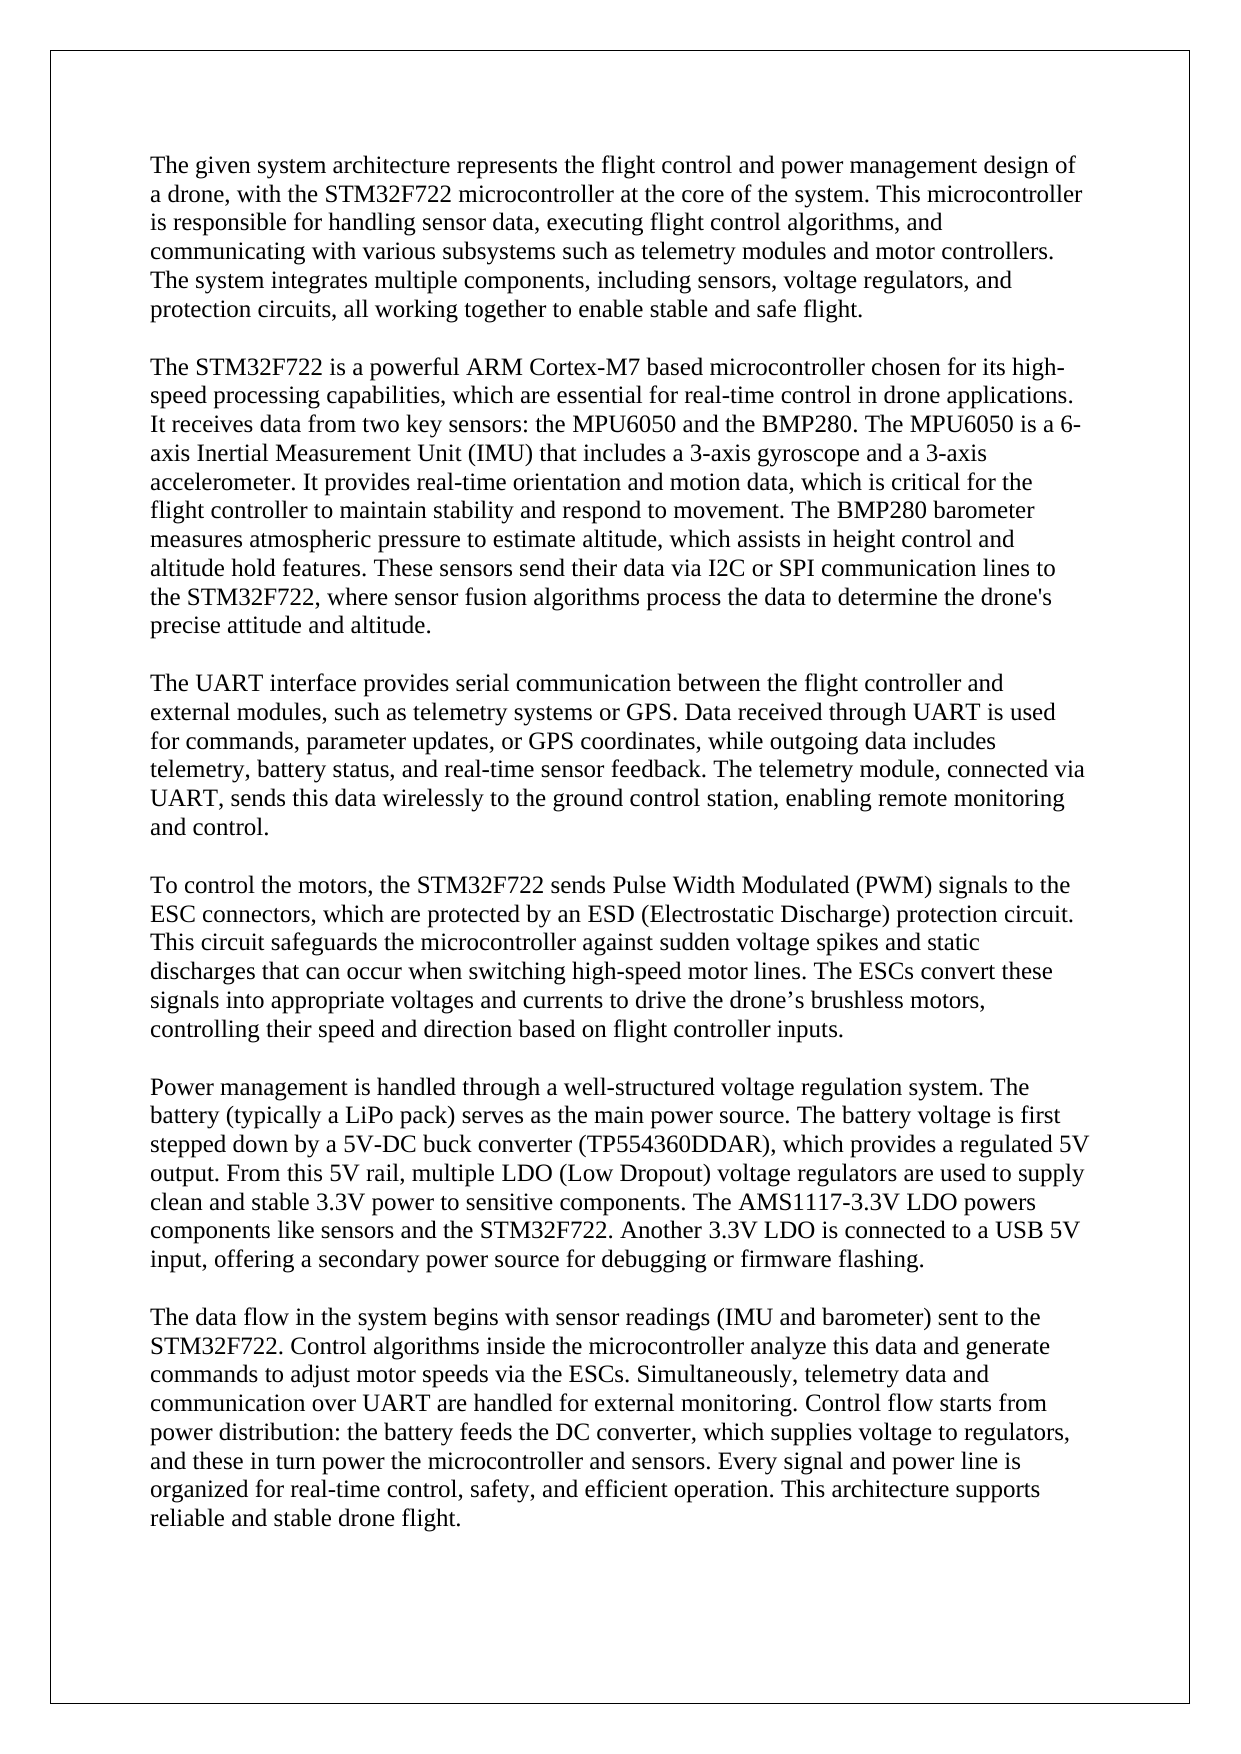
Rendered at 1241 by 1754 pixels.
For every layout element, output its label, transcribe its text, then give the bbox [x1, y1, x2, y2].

text The UART interface provides serial communication between the flight controller and external modules, such as telemetry systems or GPS. Data received through UART is used for commands, parameter updates, or GPS coordinates, while outgoing data includes telemetry, battery status, and real-time sensor feedback. The telemetry module, connected via UART, sends this data wirelessly to the ground control station, enabling remote monitoring and control. [150, 668, 1090, 841]
text The STM32F722 is a powerful ARM Cortex-M7 based microcontroller chosen for its high-speed processing capabilities, which are essential for real-time control in drone applications. It receives data from two key sensors: the MPU6050 and the BMP280. The MPU6050 is a 6-axis Inertial Measurement Unit (IMU) that includes a 3-axis gyroscope and a 3-axis accelerometer. It provides real-time orientation and motion data, which is critical for the flight controller to maintain stability and respond to movement. The BMP280 barometer measures atmospheric pressure to estimate altitude, which assists in height control and altitude hold features. These sensors send their data via I2C or SPI communication lines to the STM32F722, where sensor fusion algorithms process the data to determine the drone's precise attitude and altitude. [150, 352, 1090, 639]
text Power management is handled through a well-structured voltage regulation system. The battery (typically a LiPo pack) serves as the main power source. The battery voltage is first stepped down by a 5V-DC buck converter (TP554360DDAR), which provides a regulated 5V output. From this 5V rail, multiple LDO (Low Dropout) voltage regulators are used to supply clean and stable 3.3V power to sensitive components. The AMS1117-3.3V LDO powers components like sensors and the STM32F722. Another 3.3V LDO is connected to a USB 5V input, offering a secondary power source for debugging or firmware flashing. [150, 1072, 1090, 1273]
text The data flow in the system begins with sensor readings (IMU and barometer) sent to the STM32F722. Control algorithms inside the microcontroller analyze this data and generate commands to adjust motor speeds via the ESCs. Simultaneously, telemetry data and communication over UART are handled for external monitoring. Control flow starts from power distribution: the battery feeds the DC converter, which supplies voltage to regulators, and these in turn power the microcontroller and sensors. Every signal and power line is organized for real-time control, safety, and efficient operation. This architecture supports reliable and stable drone flight. [150, 1302, 1090, 1532]
text The given system architecture represents the flight control and power management design of a drone, with the STM32F722 microcontroller at the core of the system. This microcontroller is responsible for handling sensor data, executing flight control algorithms, and communicating with various subsystems such as telemetry modules and motor controllers. The system integrates multiple components, including sensors, voltage regulators, and protection circuits, all working together to enable stable and safe flight. [150, 150, 1090, 322]
text To control the motors, the STM32F722 sends Pulse Width Modulated (PWM) signals to the ESC connectors, which are protected by an ESD (Electrostatic Discharge) protection circuit. This circuit safeguards the microcontroller against sudden voltage spikes and static discharges that can occur when switching high-speed motor lines. The ESCs convert these signals into appropriate voltages and currents to drive the drone’s brushless motors, controlling their speed and direction based on flight controller inputs. [150, 870, 1090, 1042]
